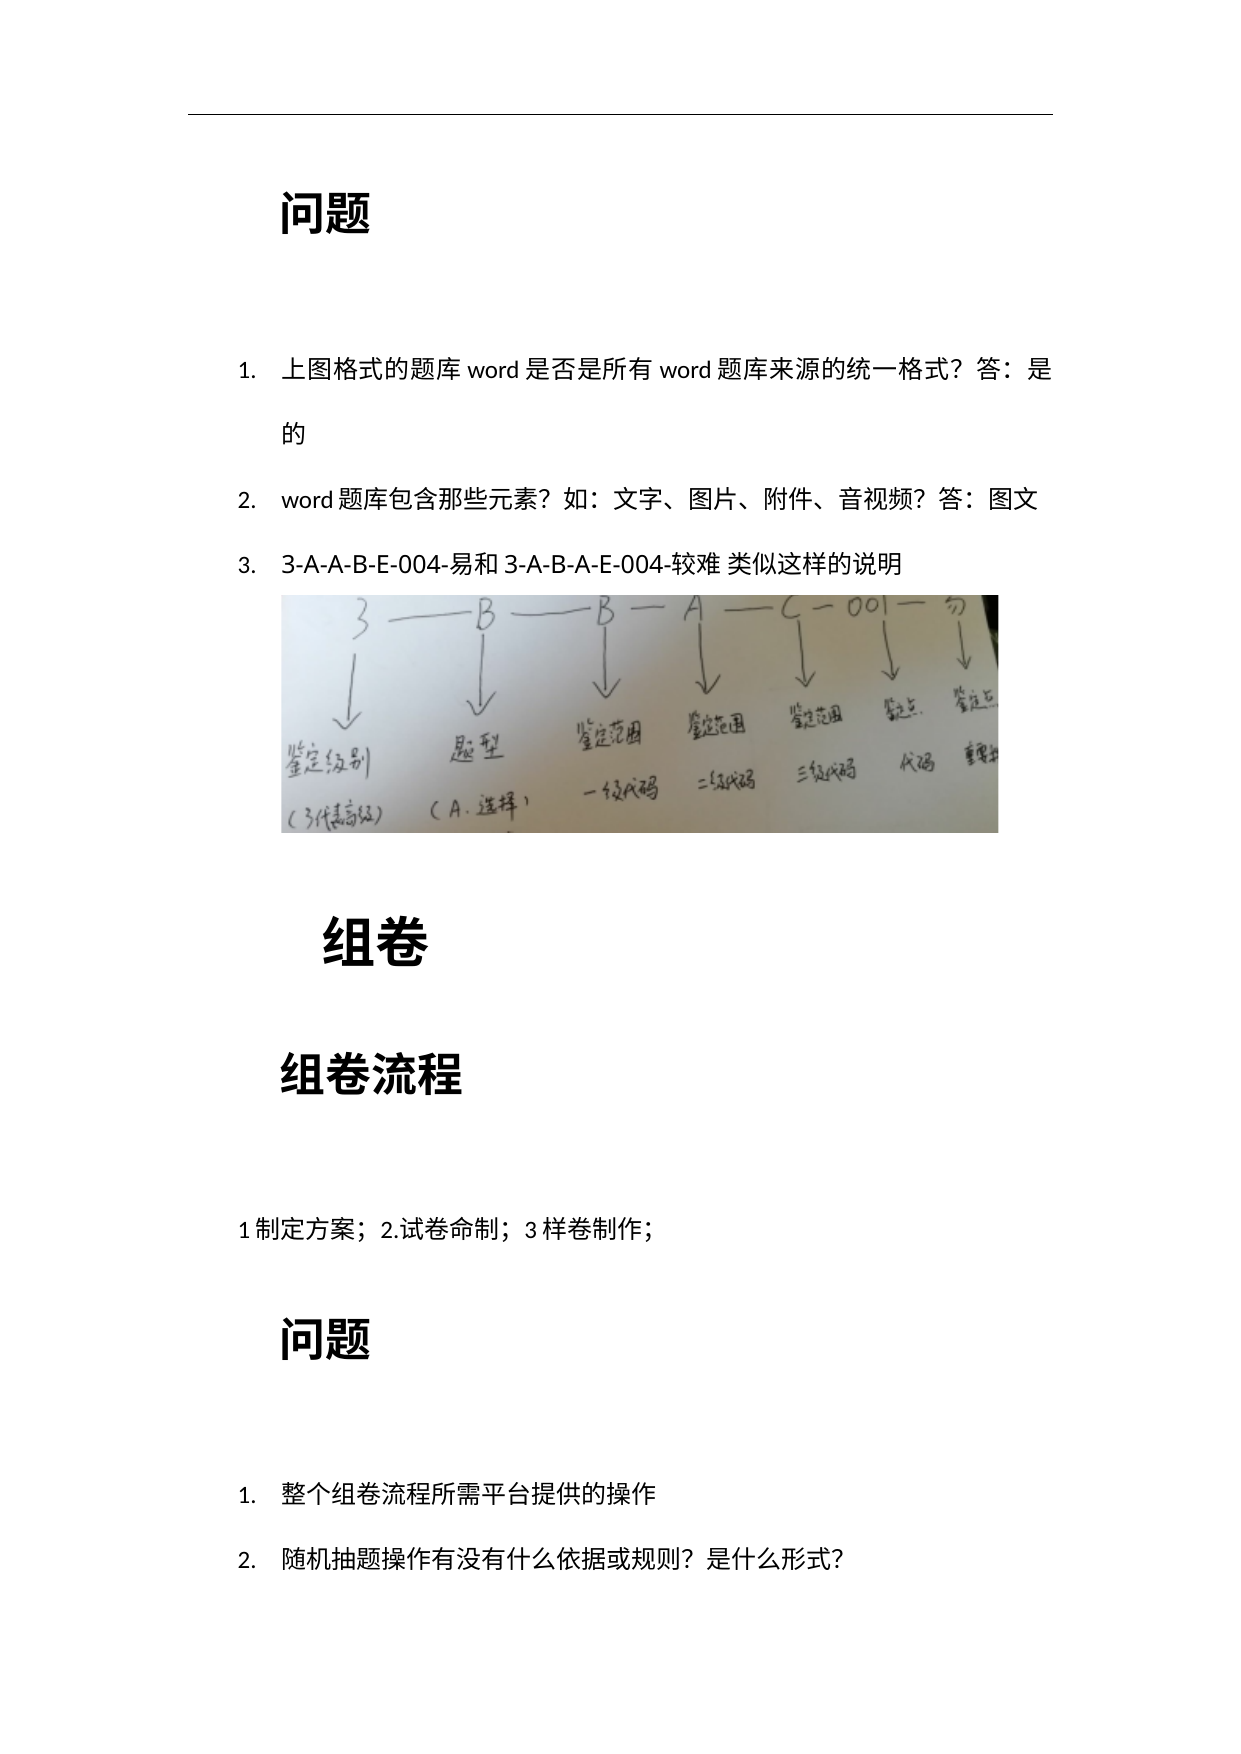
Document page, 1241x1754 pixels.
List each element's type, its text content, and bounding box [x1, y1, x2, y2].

list 上图格式的题库word是否是所有word题库来源的统一格式？答：是的 [237, 335, 1053, 465]
subtitle 问题 [187, 162, 1053, 259]
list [237, 1525, 1053, 1590]
list word题库包含那些元素？如：文字、图片、附件、音视频？答：图文 [237, 465, 1053, 530]
subtitle 组卷 [212, 890, 1028, 988]
subtitle 组卷流程 [187, 1022, 1053, 1120]
picture [281, 595, 999, 833]
text 1制定方案；2.试卷命制；3样卷制作； [187, 1195, 1053, 1260]
subtitle 问题 [187, 1287, 1053, 1385]
list 整个组卷流程所需平台提供的操作 [237, 1460, 1053, 1525]
